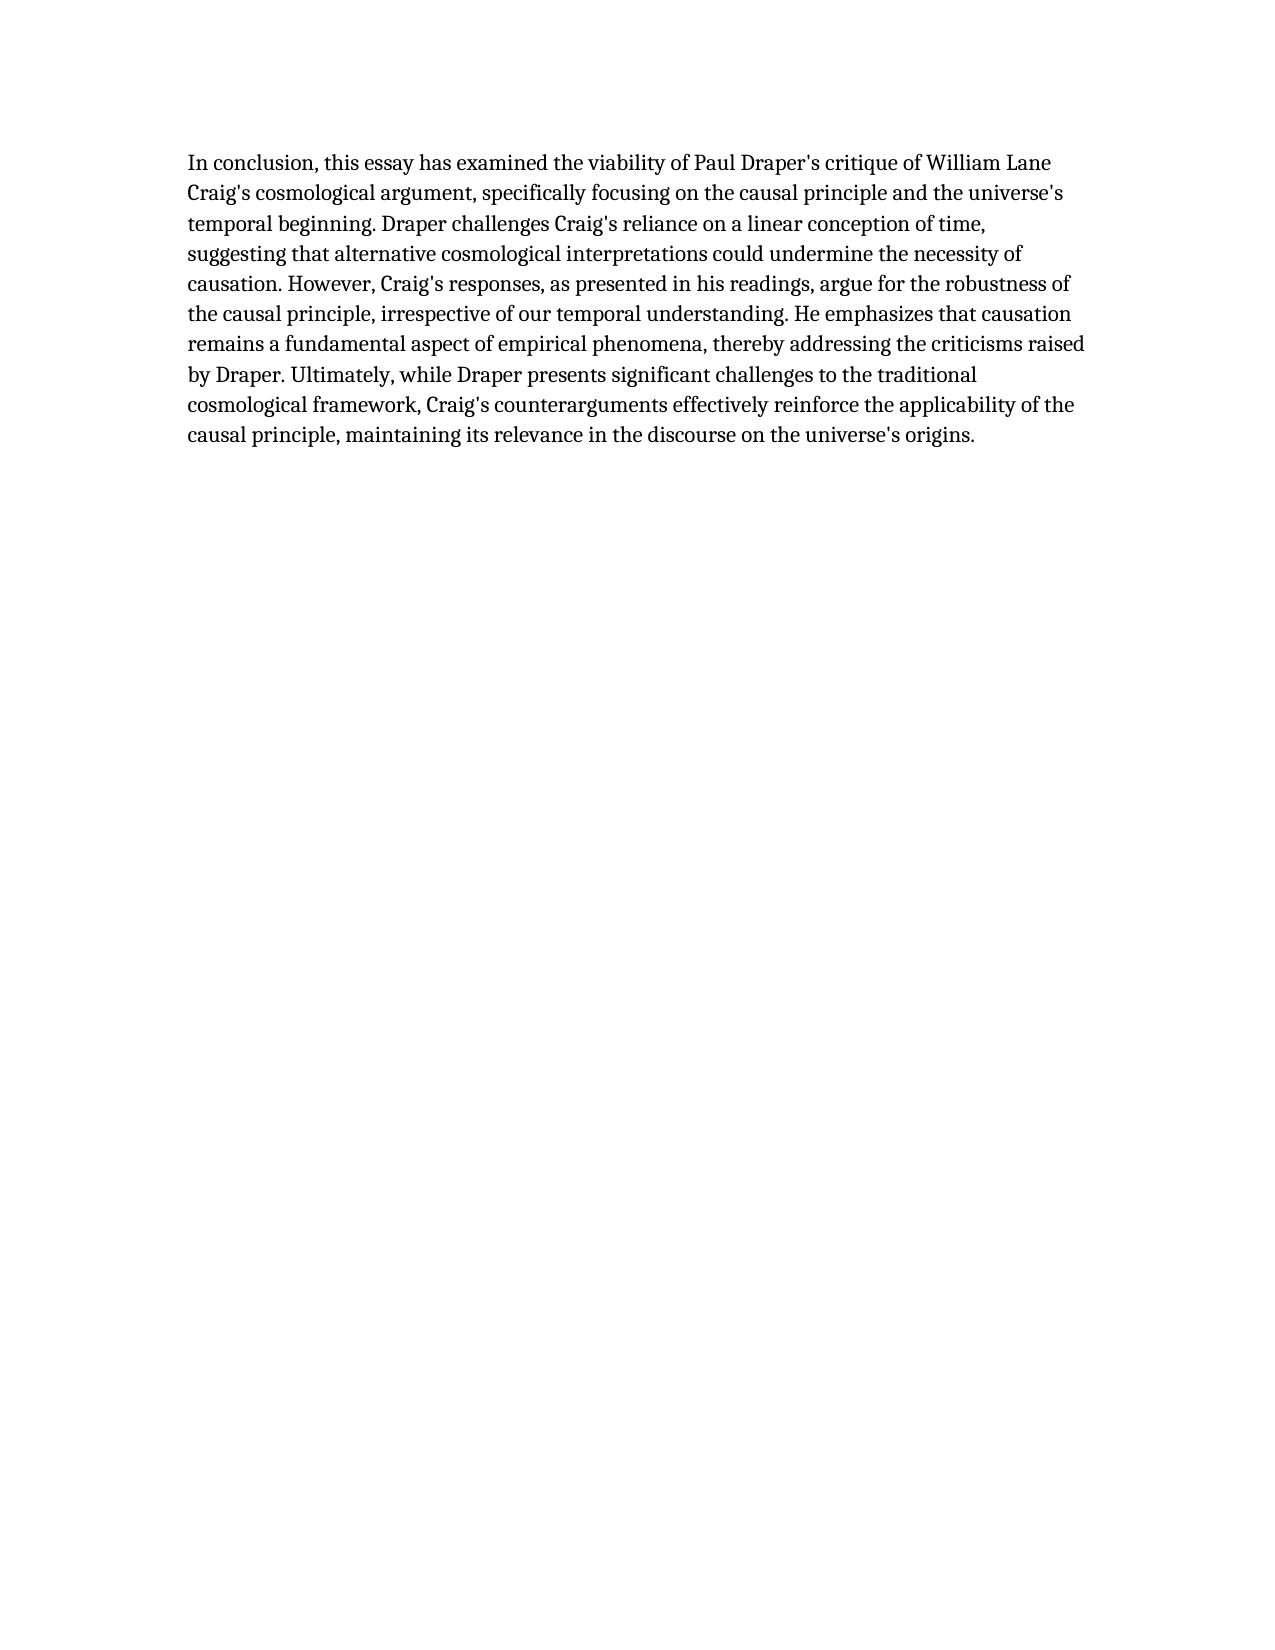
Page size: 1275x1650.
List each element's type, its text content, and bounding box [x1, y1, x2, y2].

text In conclusion, this essay has examined the viability of Paul Draper's critique of William Lane Craig's cosmological argument, specifically focusing on the causal principle and the universe's temporal beginning. Draper challenges Craig's reliance on a linear conception of time, suggesting that alternative cosmological interpretations could undermine the necessity of causation. However, Craig's responses, as presented in his readings, argue for the robustness of the causal principle, irrespective of our temporal understanding. He emphasizes that causation remains a fundamental aspect of empirical phenomena, thereby addressing the criticisms raised by Draper. Ultimately, while Draper presents significant challenges to the traditional cosmological framework, Craig's counterarguments effectively reinforce the applicability of the causal principle, maintaining its relevance in the discourse on the universe's origins. [187, 150, 1087, 448]
